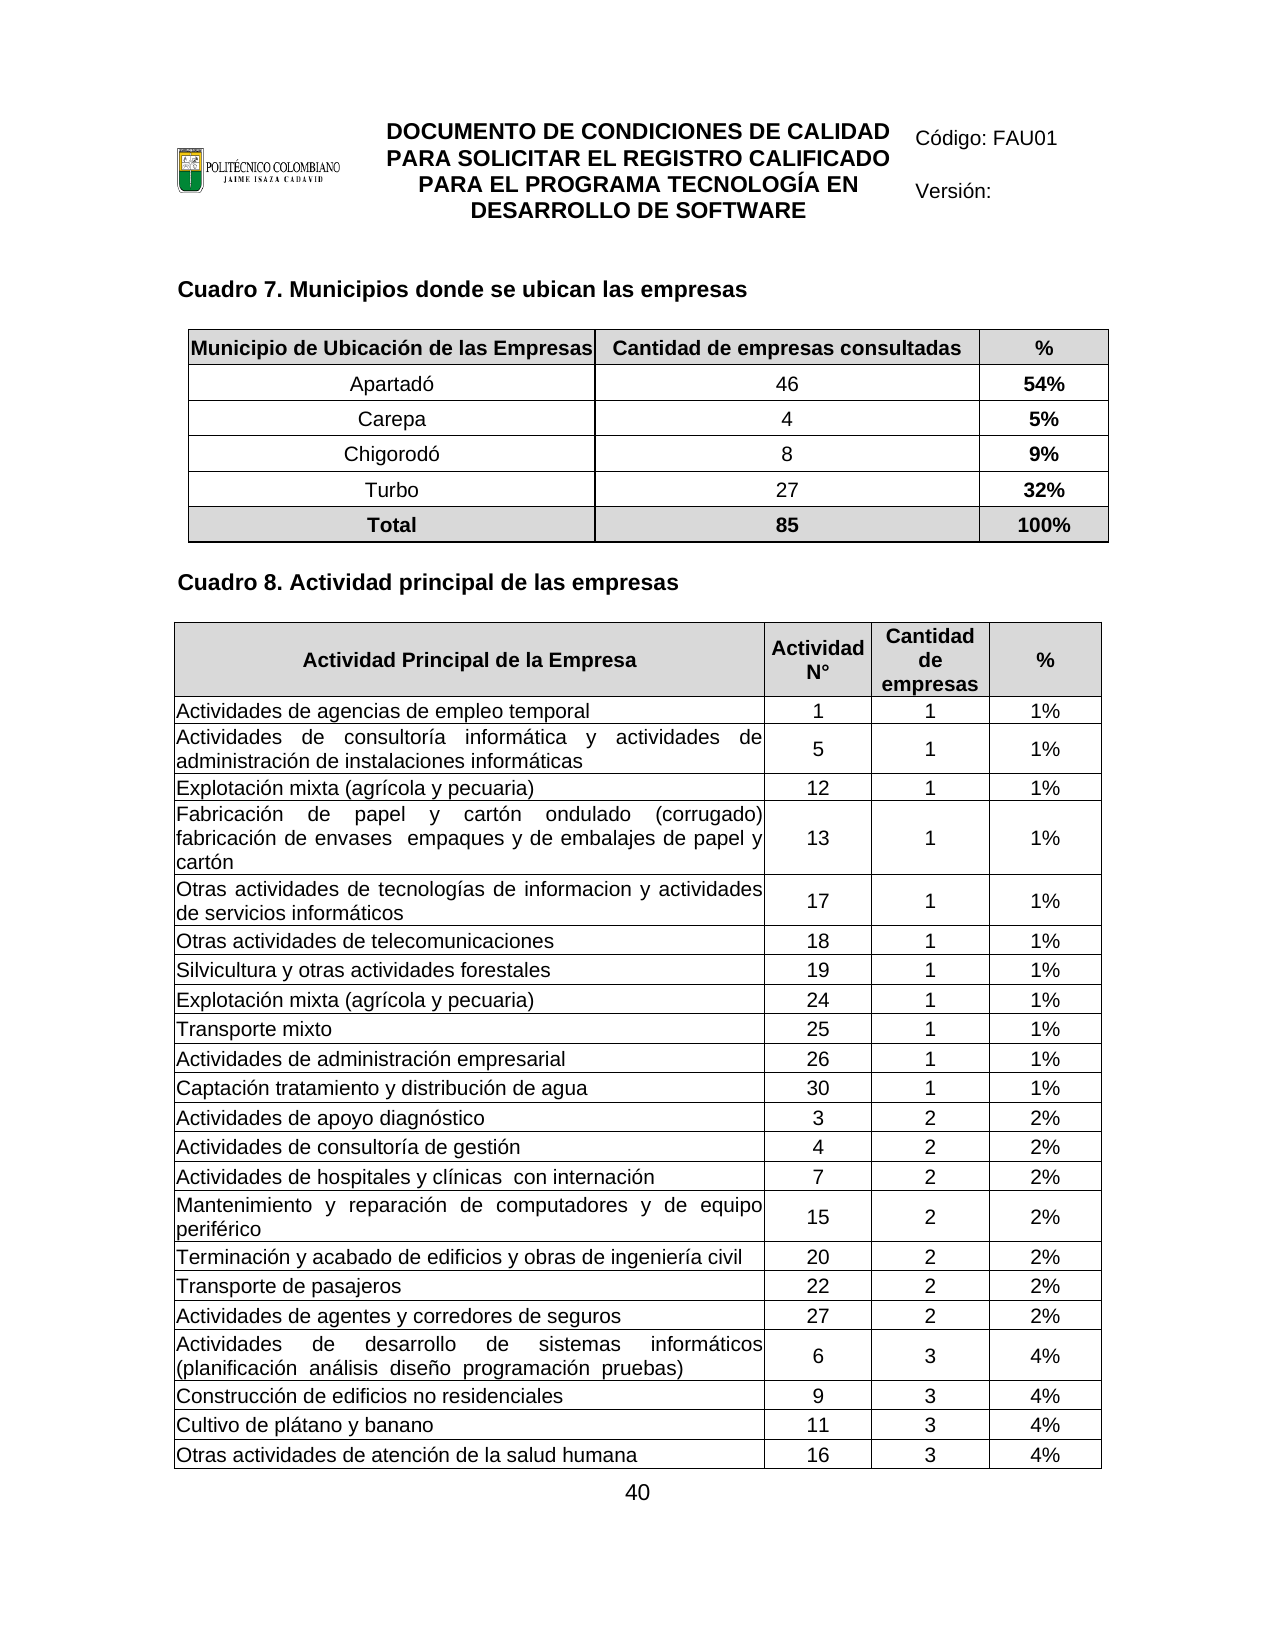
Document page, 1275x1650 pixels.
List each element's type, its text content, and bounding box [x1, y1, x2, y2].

table_cell 4% [990, 1381, 1101, 1409]
table_cell Terminación y acabado de edificios y obras de ingeniería civil [175, 1242, 764, 1270]
table_cell 1% [990, 955, 1101, 984]
table_cell Captación tratamiento y distribución de agua [175, 1073, 764, 1102]
table_cell 2 [872, 1242, 989, 1270]
table_cell Chigorodó [189, 436, 594, 471]
table_cell Actividades de agentes y corredores de seguros [175, 1301, 764, 1329]
table_cell 1 [872, 985, 989, 1013]
table_cell 2 [872, 1301, 989, 1329]
table_cell 1 [872, 724, 989, 773]
table_cell 27 [765, 1301, 871, 1329]
table_cell 1% [990, 875, 1101, 925]
table_cell 1 [872, 1044, 989, 1072]
table_header Municipio de Ubicación de las Empresas [189, 330, 594, 364]
table_cell 2 [872, 1162, 989, 1190]
table_cell 2% [990, 1271, 1101, 1299]
table_cell 1% [990, 1073, 1101, 1102]
table_cell 100% [980, 507, 1108, 541]
table_cell Turbo [189, 472, 594, 506]
table_cell 1 [872, 1014, 989, 1043]
table_cell 7 [765, 1162, 871, 1190]
table_cell 2 [872, 1191, 989, 1241]
table_cell 2 [872, 1271, 989, 1299]
table_cell 1% [990, 801, 1101, 874]
table_cell 1 [765, 697, 871, 723]
table_cell Silvicultura y otras actividades forestales [175, 955, 764, 984]
table_cell 1 [872, 774, 989, 800]
table_header % [980, 330, 1108, 364]
table_cell 1 [872, 926, 989, 954]
table_cell 1% [990, 926, 1101, 954]
table_cell 1 [872, 875, 989, 925]
table_cell 3 [872, 1410, 989, 1438]
table_cell 16 [765, 1440, 871, 1468]
table_cell 32% [980, 472, 1108, 506]
table_cell 85 [596, 507, 979, 541]
table_cell 4% [990, 1440, 1101, 1468]
table_cell 1% [990, 1044, 1101, 1072]
table_cell Explotación mixta (agrícola y pecuaria) [175, 774, 764, 800]
table_cell 2% [990, 1191, 1101, 1241]
table_cell 1% [990, 985, 1101, 1013]
list Cuadro 8. Actividad principal de las empresas [177, 569, 1098, 595]
table_cell Explotación mixta (agrícola y pecuaria) [175, 985, 764, 1013]
table_cell Construcción de edificios no residenciales [175, 1381, 764, 1409]
table_cell Actividades de agencias de empleo temporal [175, 697, 764, 723]
table_cell Total [189, 507, 594, 541]
picture [177, 148, 340, 193]
table_cell 1 [872, 955, 989, 984]
table_cell 18 [765, 926, 871, 954]
table_cell Transporte de pasajeros [175, 1271, 764, 1299]
table_cell 22 [765, 1271, 871, 1299]
table_cell 2 [872, 1103, 989, 1131]
table_cell 1 [872, 697, 989, 723]
table_cell 27 [596, 472, 979, 506]
table_cell 20 [765, 1242, 871, 1270]
table_cell Otras actividades de telecomunicaciones [175, 926, 764, 954]
table_cell 30 [765, 1073, 871, 1102]
table_cell Carepa [189, 401, 594, 435]
table_cell 1% [990, 1014, 1101, 1043]
table_cell 24 [765, 985, 871, 1013]
table_cell 4 [765, 1132, 871, 1161]
table_cell Otras actividades de atención de la salud humana [175, 1440, 764, 1468]
table_cell 3 [872, 1440, 989, 1468]
table_cell 2% [990, 1132, 1101, 1161]
table_cell 25 [765, 1014, 871, 1043]
table_cell Actividades de consultoría de gestión [175, 1132, 764, 1161]
table_cell 5 [765, 724, 871, 773]
table_cell 15 [765, 1191, 871, 1241]
table_cell 5% [980, 401, 1108, 435]
table_cell Actividades de consultoría informática y actividades de administración de instalaciones informáticas [175, 724, 764, 773]
table_cell 1 [872, 1073, 989, 1102]
table_cell 1% [990, 774, 1101, 800]
table_cell Actividades de administración empresarial [175, 1044, 764, 1072]
table_cell Transporte mixto [175, 1014, 764, 1043]
table_cell 8 [596, 436, 979, 471]
table_cell 9 [765, 1381, 871, 1409]
table_cell Mantenimiento y reparación de computadores y de equipo periférico [175, 1191, 764, 1241]
table_cell 3 [872, 1330, 989, 1379]
table_cell Actividades de desarrollo de sistemas informáticos (planificación análisis diseño programación pruebas) [175, 1330, 764, 1379]
table_cell 11 [765, 1410, 871, 1438]
table_header % [990, 623, 1101, 696]
table_cell 2 [872, 1132, 989, 1161]
table_cell 3 [765, 1103, 871, 1131]
table_cell 4% [990, 1330, 1101, 1379]
table_cell Apartadó [189, 365, 594, 400]
table_cell Actividades de apoyo diagnóstico [175, 1103, 764, 1131]
table_cell 4 [596, 401, 979, 435]
table_header Cantidad de empresas consultadas [596, 330, 979, 364]
table_cell 12 [765, 774, 871, 800]
table_cell Actividades de hospitales y clínicas con internación [175, 1162, 764, 1190]
table_cell 6 [765, 1330, 871, 1379]
table_cell 1% [990, 697, 1101, 723]
table_cell Fabricación de papel y cartón ondulado (corrugado) fabricación de envases empaques y de embalajes de papel y cartón [175, 801, 764, 874]
table_cell 1 [872, 801, 989, 874]
table_cell 19 [765, 955, 871, 984]
table_cell 54% [980, 365, 1108, 400]
table_cell 2% [990, 1162, 1101, 1190]
table_cell 3 [872, 1381, 989, 1409]
table_cell 13 [765, 801, 871, 874]
table_cell 4% [990, 1410, 1101, 1438]
table_cell 2% [990, 1103, 1101, 1131]
table_header Cantidad de empresas [872, 623, 989, 696]
table_cell 46 [596, 365, 979, 400]
table_cell 17 [765, 875, 871, 925]
table_cell 1% [990, 724, 1101, 773]
table_cell Cultivo de plátano y banano [175, 1410, 764, 1438]
table_cell Otras actividades de tecnologías de informacion y actividades de servicios informáticos [175, 875, 764, 925]
table_header Actividad Principal de la Empresa [175, 623, 764, 696]
table_cell 26 [765, 1044, 871, 1072]
list Cuadro 7. Municipios donde se ubican las empresas [177, 276, 1098, 303]
table_cell 2% [990, 1301, 1101, 1329]
table_cell 2% [990, 1242, 1101, 1270]
table_cell 9% [980, 436, 1108, 471]
table_header Actividad N° [765, 623, 871, 696]
